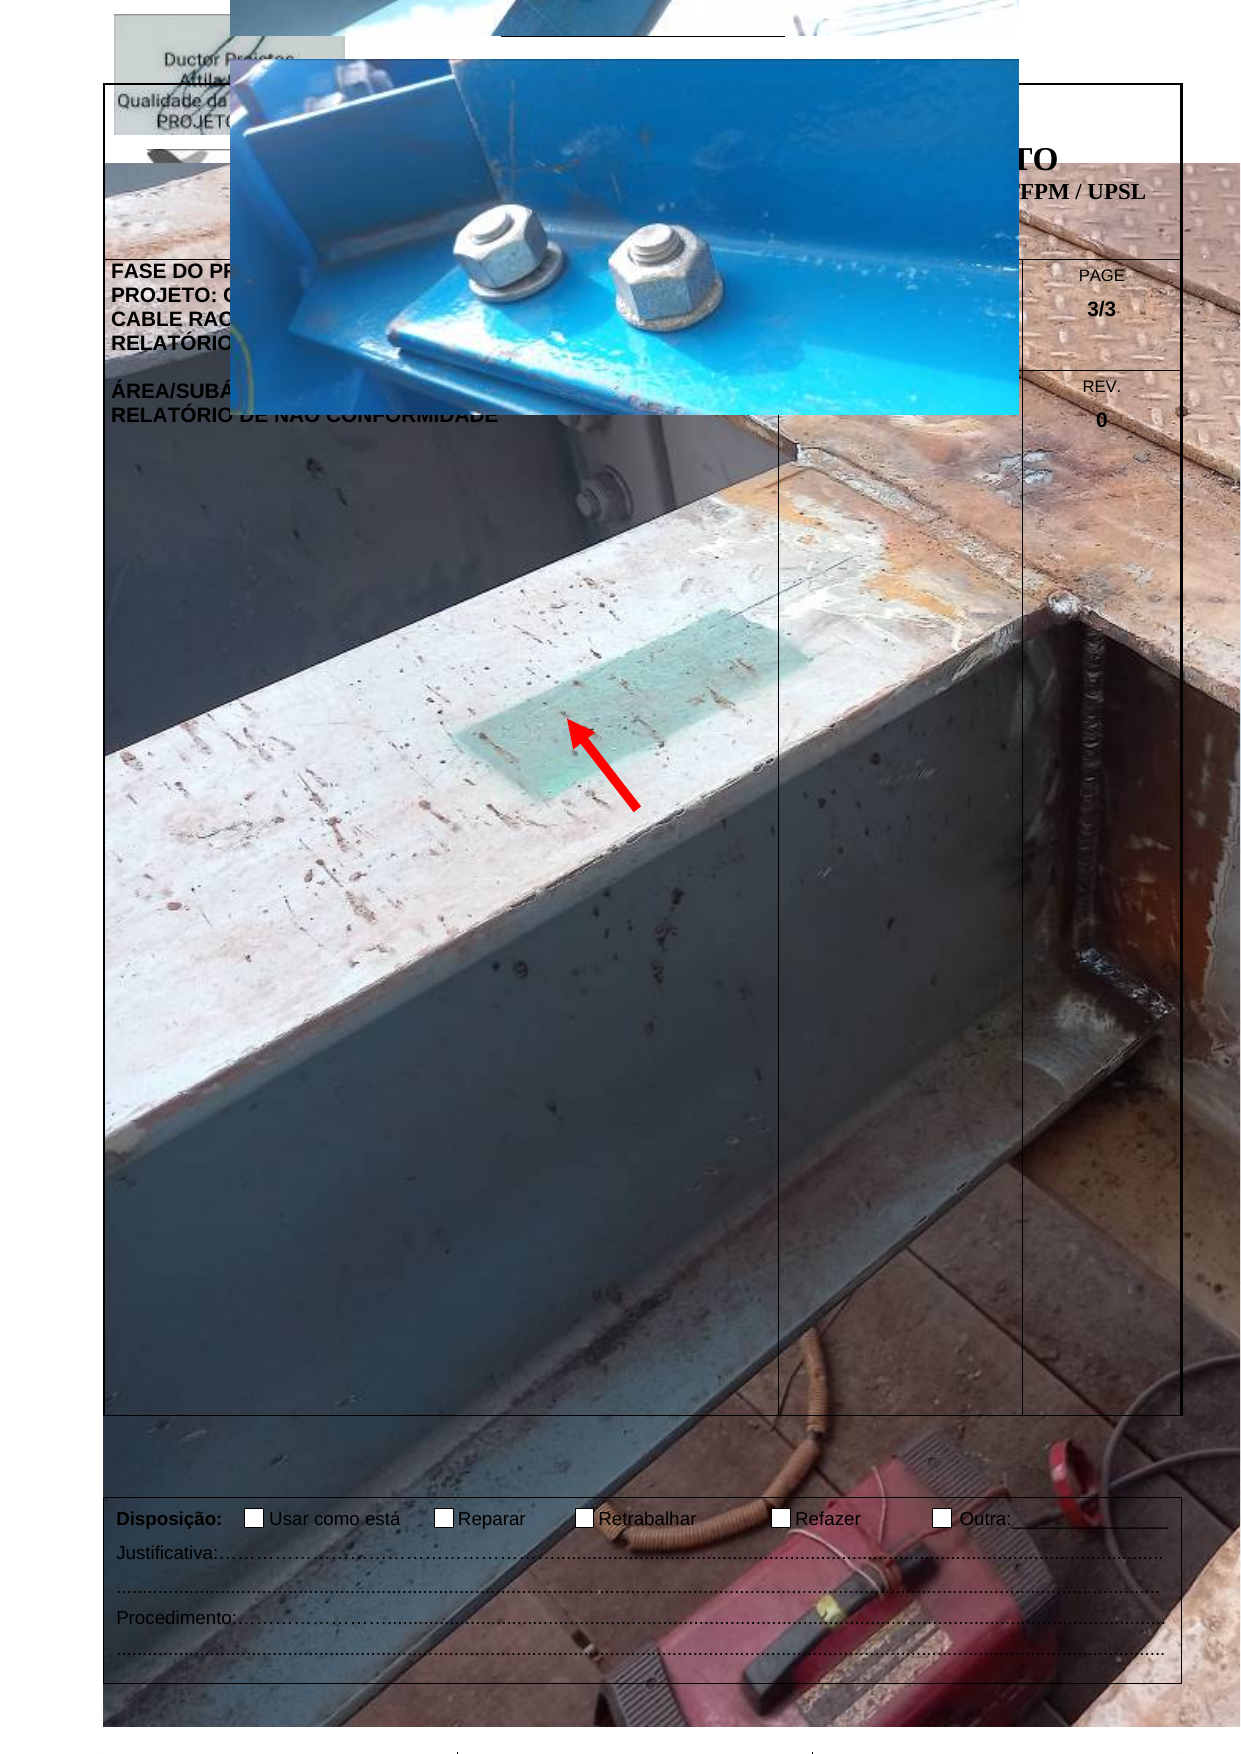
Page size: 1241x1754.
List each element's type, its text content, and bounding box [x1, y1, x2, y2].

picture [1023, 371, 1180, 1415]
picture [103, 163, 1241, 1727]
table_header Disposição: Usar como está Reparar Retrabalhar Refazer Outra:_______________ Justificativa:………………………………………………..................................................................................................................... ......................................................................................................................................................................................................... Procedimento:……………………...................................................................................................................................................... .......................................................................................................................................................................................................... …………………………………………………………………………. [104, 1498, 1181, 1683]
picture [1039, 163, 1051, 169]
picture [1023, 260, 1180, 370]
picture [105, 0, 1180, 1415]
